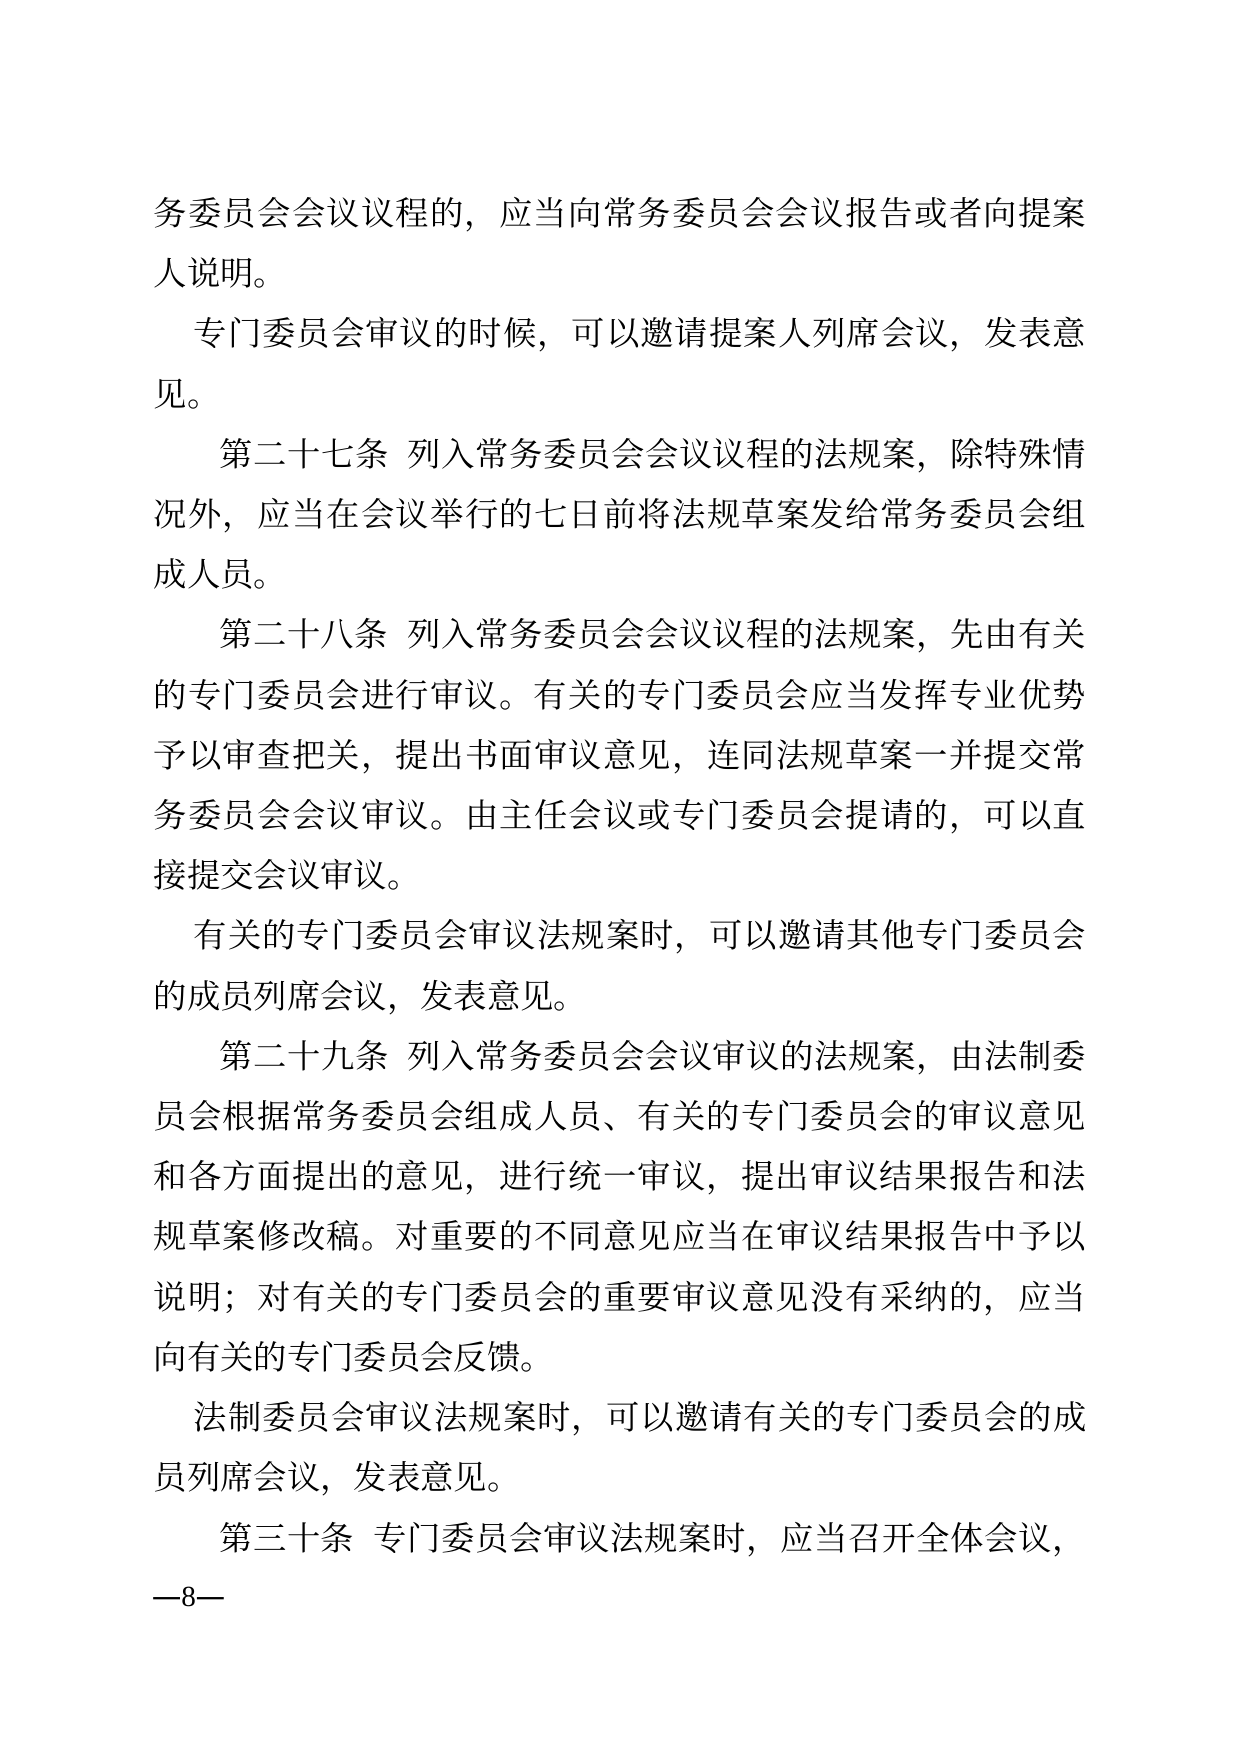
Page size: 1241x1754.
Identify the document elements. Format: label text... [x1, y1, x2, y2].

text 第二十八条 列入常务委员会会议议程的法规案，先由有关的专门委员会进行审议。有关的专门委员会应当发挥专业优势予以审查把关，提出书面审议意见，连同法规草案一并提交常务委员会会议审议。由主任会议或专门委员会提请的，可以直接提交会议审议。 [153, 599, 1087, 900]
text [153, 177, 1087, 298]
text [153, 1502, 1087, 1562]
text 专门委员会审议的时候，可以邀请提案人列席会议，发表意见。 [153, 298, 1087, 418]
text 第二十九条 列入常务委员会会议审议的法规案，由法制委员会根据常务委员会组成人员、有关的专门委员会的审议意见和各方面提出的意见，进行统一审议，提出审议结果报告和法规草案修改稿。对重要的不同意见应当在审议结果报告中予以说明；对有关的专门委员会的重要审议意见没有采纳的，应当向有关的专门委员会反馈。 [153, 1020, 1087, 1381]
text 第二十七条 列入常务委员会会议议程的法规案，除特殊情况外，应当在会议举行的七日前将法规草案发给常务委员会组成人员。 [153, 418, 1087, 599]
text 有关的专门委员会审议法规案时，可以邀请其他专门委员会的成员列席会议，发表意见。 [153, 900, 1087, 1020]
text 法制委员会审议法规案时，可以邀请有关的专门委员会的成员列席会议，发表意见。 [153, 1381, 1087, 1502]
